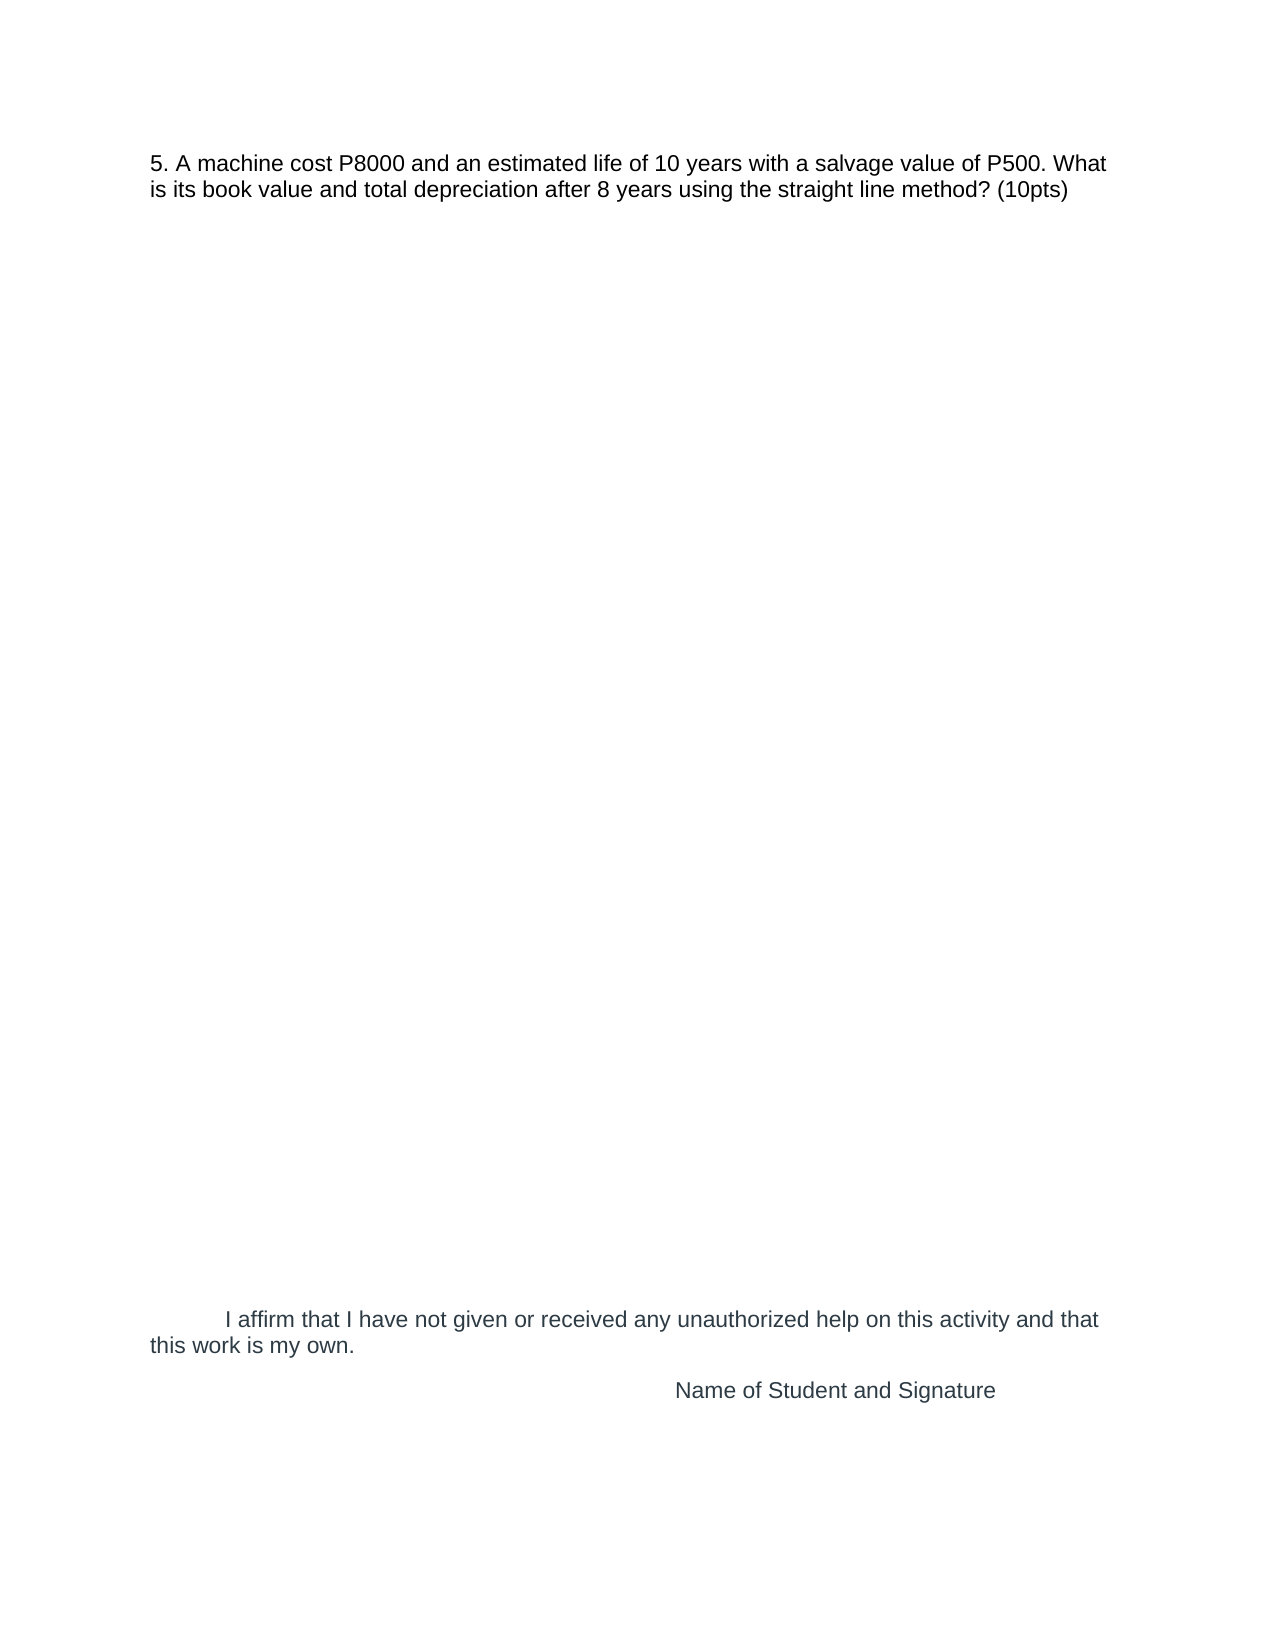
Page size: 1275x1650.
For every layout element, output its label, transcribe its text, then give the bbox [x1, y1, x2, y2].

text Name of Student and Signature [600, 1377, 1125, 1404]
text 5. A machine cost P8000 and an estimated life of 10 years with a salvage value of P500. What is its book value and total depreciation after 8 years using the straight line method? (10pts) [150, 150, 1125, 203]
text I affirm that I have not given or received any unauthorized help on this activity and that this work is my own. [150, 1306, 1125, 1359]
